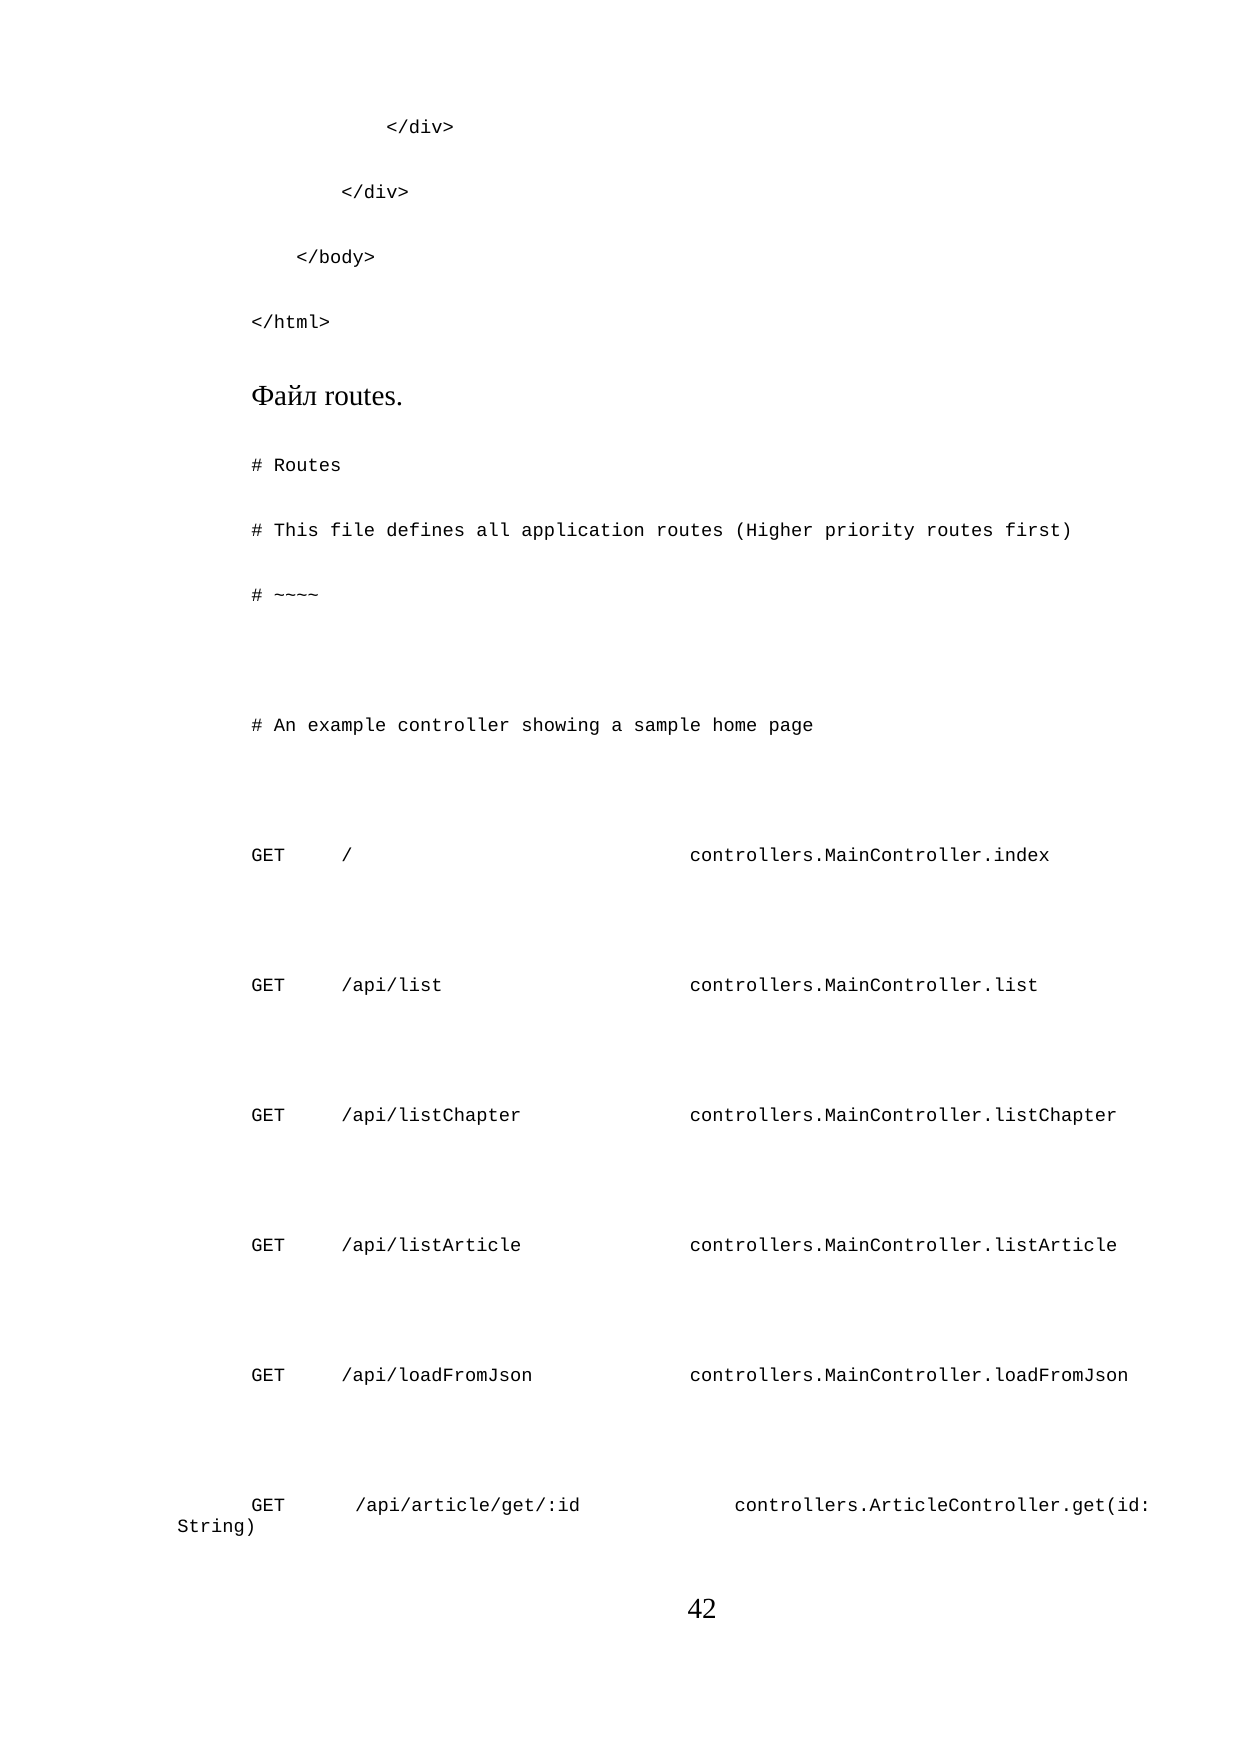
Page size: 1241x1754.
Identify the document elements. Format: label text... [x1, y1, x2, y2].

text Файл routes. [177, 378, 1152, 412]
text </body> [177, 248, 1152, 269]
text </div> [177, 118, 1152, 139]
text GET /api/list controllers.MainController.list [177, 975, 1152, 997]
text # ~~~~ [177, 585, 1152, 607]
text </div> [177, 183, 1152, 204]
text GET /api/listChapter controllers.MainController.listChapter [177, 1105, 1152, 1127]
text # This file defines all application routes (Higher priority routes first) [177, 520, 1152, 542]
text GET /api/loadFromJson controllers.MainController.loadFromJson [177, 1365, 1152, 1387]
text GET / controllers.MainController.index [177, 845, 1152, 867]
text # An example controller showing a sample home page [177, 715, 1152, 737]
text GET /api/listArticle controllers.MainController.listArticle [177, 1235, 1152, 1257]
text </html> [177, 313, 1152, 334]
text # Routes [177, 455, 1152, 477]
text GET /api/article/get/:id controllers.ArticleController.get(id: String) [177, 1495, 1152, 1538]
